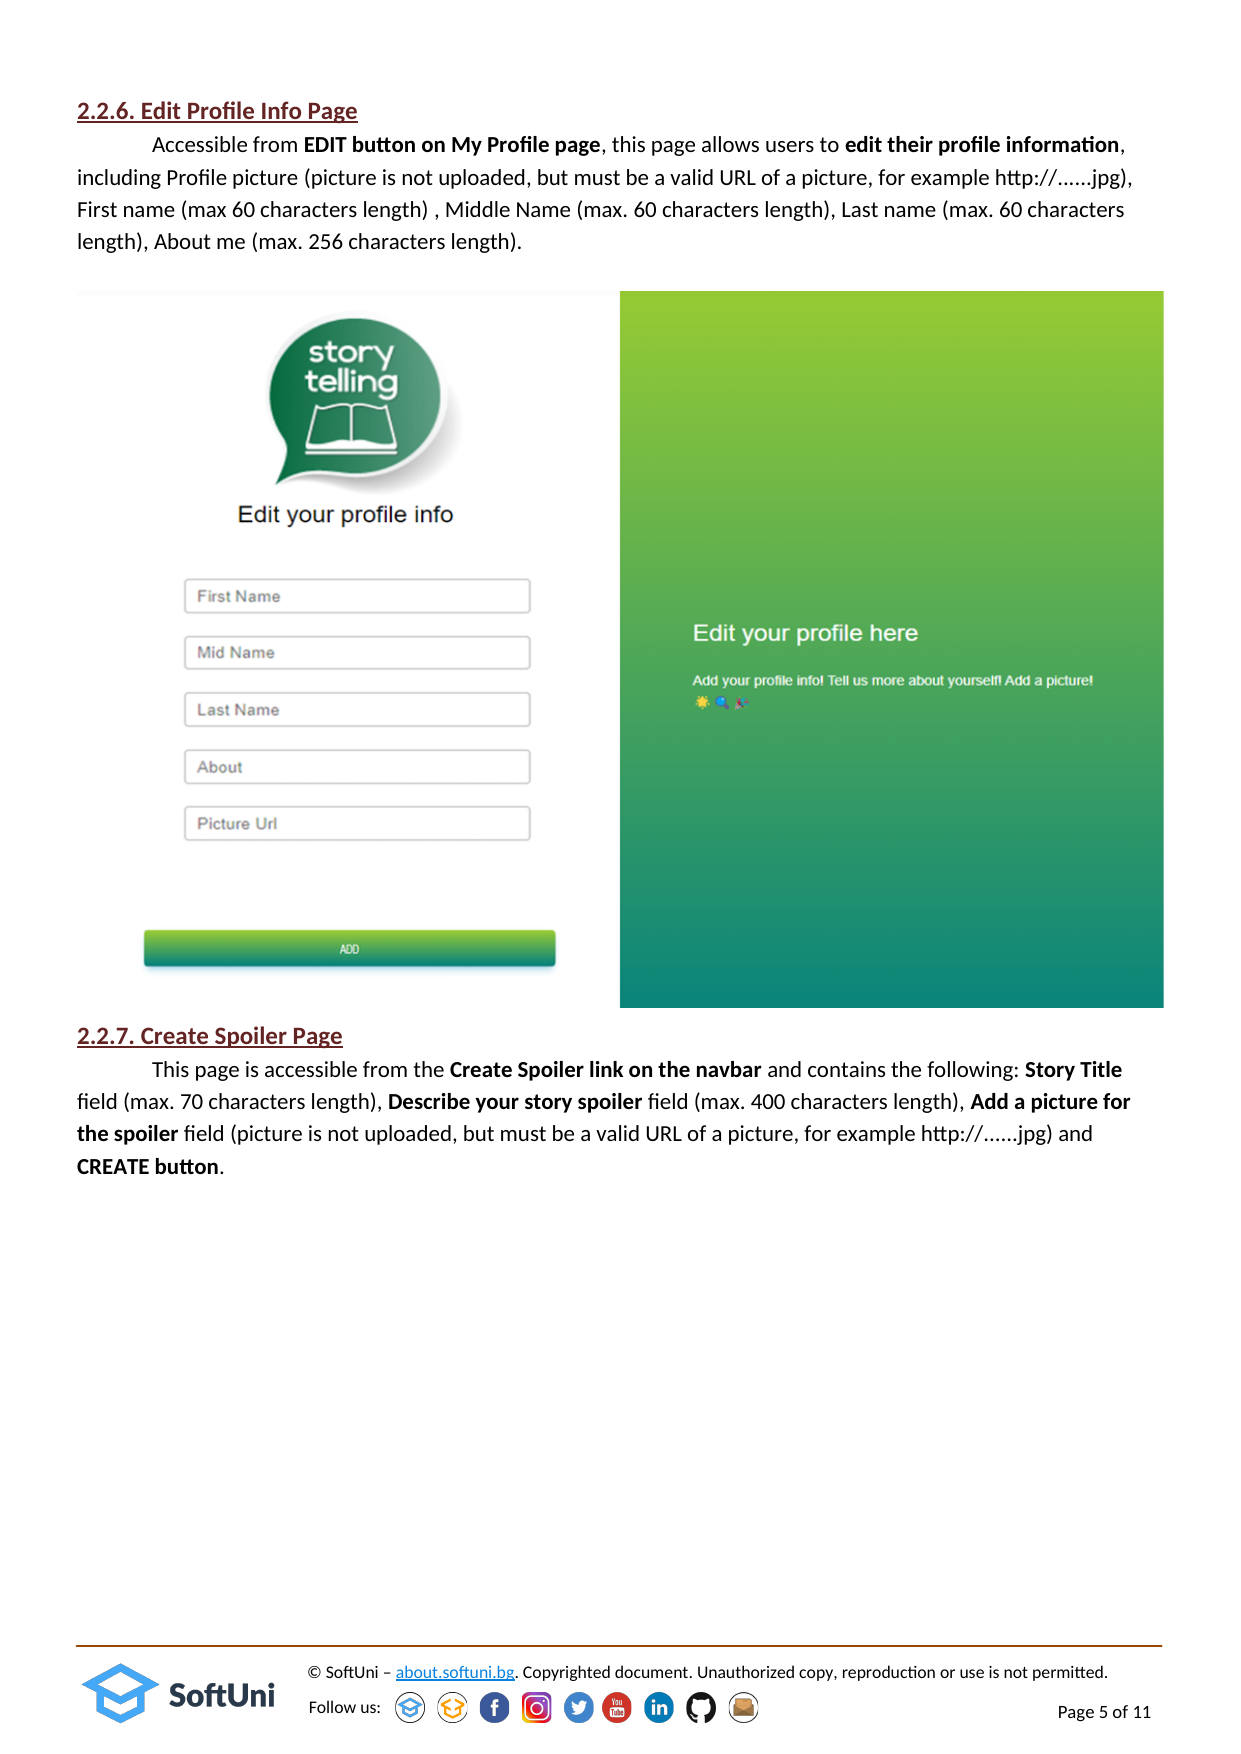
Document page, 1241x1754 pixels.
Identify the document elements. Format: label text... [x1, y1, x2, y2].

picture [602, 1692, 632, 1723]
picture [644, 1714, 653, 1723]
picture [728, 1692, 759, 1723]
picture [395, 1692, 425, 1723]
picture [75, 1658, 281, 1729]
picture [76, 291, 1164, 1008]
picture [665, 1692, 674, 1701]
text Accessible from EDIT button on My Profile page, this page allows users to edit their profile information, including Profile picture (picture is not uploaded, but must be a valid URL of a picture, for example http://......jpg), First name (max 60 characters length) , Middle Name (max. 60 characters length), Last name (max. 60 characters length), About me (max. 256 characters length). [77, 130, 1163, 287]
picture [686, 1692, 716, 1723]
picture [522, 1692, 552, 1723]
text This page is accessible from the Create Spoiler link on the navbar and contains the following: Story Title field (max. 70 characters length), Describe your story spoiler field (max. 400 characters length), Add a picture for the spoiler field (picture is not uploaded, but must be a valid URL of a picture, for example http://......jpg) and CREATE button. [77, 1055, 1163, 1180]
picture [658, 1705, 667, 1714]
picture [479, 1692, 510, 1723]
picture [644, 1692, 653, 1701]
subtitle 2.2.7. Create Spoiler Page [77, 1020, 1163, 1051]
subtitle 2.2.6. Edit Profile Info Page [77, 95, 1163, 126]
picture [437, 1692, 468, 1723]
picture [564, 1692, 594, 1723]
picture [665, 1714, 674, 1723]
